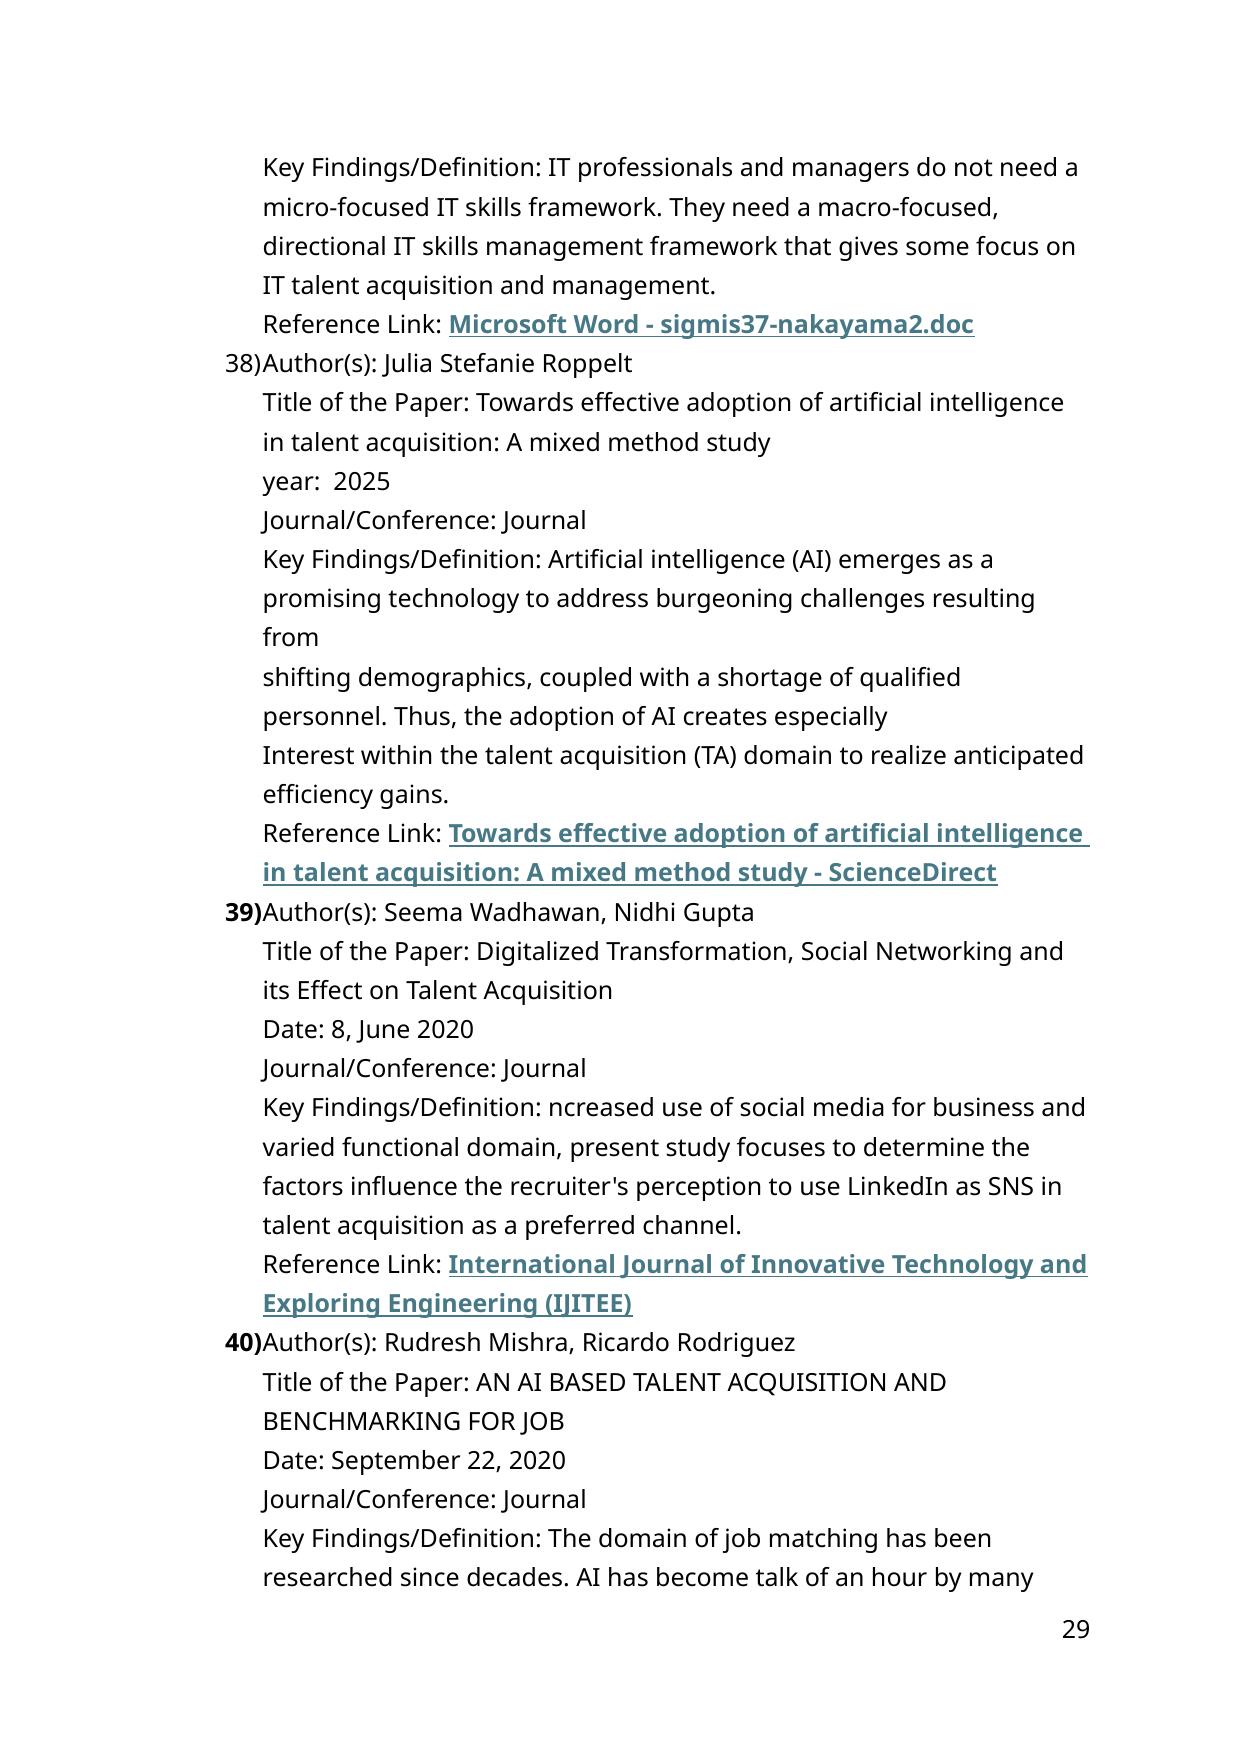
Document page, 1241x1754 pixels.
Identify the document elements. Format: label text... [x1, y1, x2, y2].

list Author(s): Julia Stefanie Roppelt Title of the Paper: Towards effective adoption of artificial intelligence in talent acquisition: A mixed method study year: 2025 Journal/Conference: Journal Key Findings/Definition: Artificial intelligence (AI) emerges as a promising technology to address burgeoning challenges resulting from [225, 346, 1090, 654]
list Interest within the talent acquisition (TA) domain to realize anticipated efficiency gains. Reference Link: Towards effective adoption of artificial intelligence in talent acquisition: A mixed method study - ScienceDirect [262, 737, 1090, 889]
list Author(s): Seema Wadhawan, Nidhi Gupta Title of the Paper: Digitalized Transformation, Social Networking and its Effect on Talent Acquisition Date: 8, June 2020 Journal/Conference: Journal Key Findings/Definition: ncreased use of social media for business and varied functional domain, present study focuses to determine the factors influence the recruiter's perception to use LinkedIn as SNS in talent acquisition as a preferred channel. Reference Link: International Journal of Innovative Technology and Exploring Engineering (IJITEE) [225, 894, 1090, 1320]
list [225, 150, 1090, 341]
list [262, 1482, 1090, 1594]
list shifting demographics, coupled with a shortage of qualified personnel. Thus, the adoption of AI creates especially [262, 659, 1090, 732]
list Author(s): Rudresh Mishra, Ricardo Rodriguez Title of the Paper: AN AI BASED TALENT ACQUISITION AND BENCHMARKING FOR JOB Date: September 22, 2020 [225, 1325, 1090, 1477]
